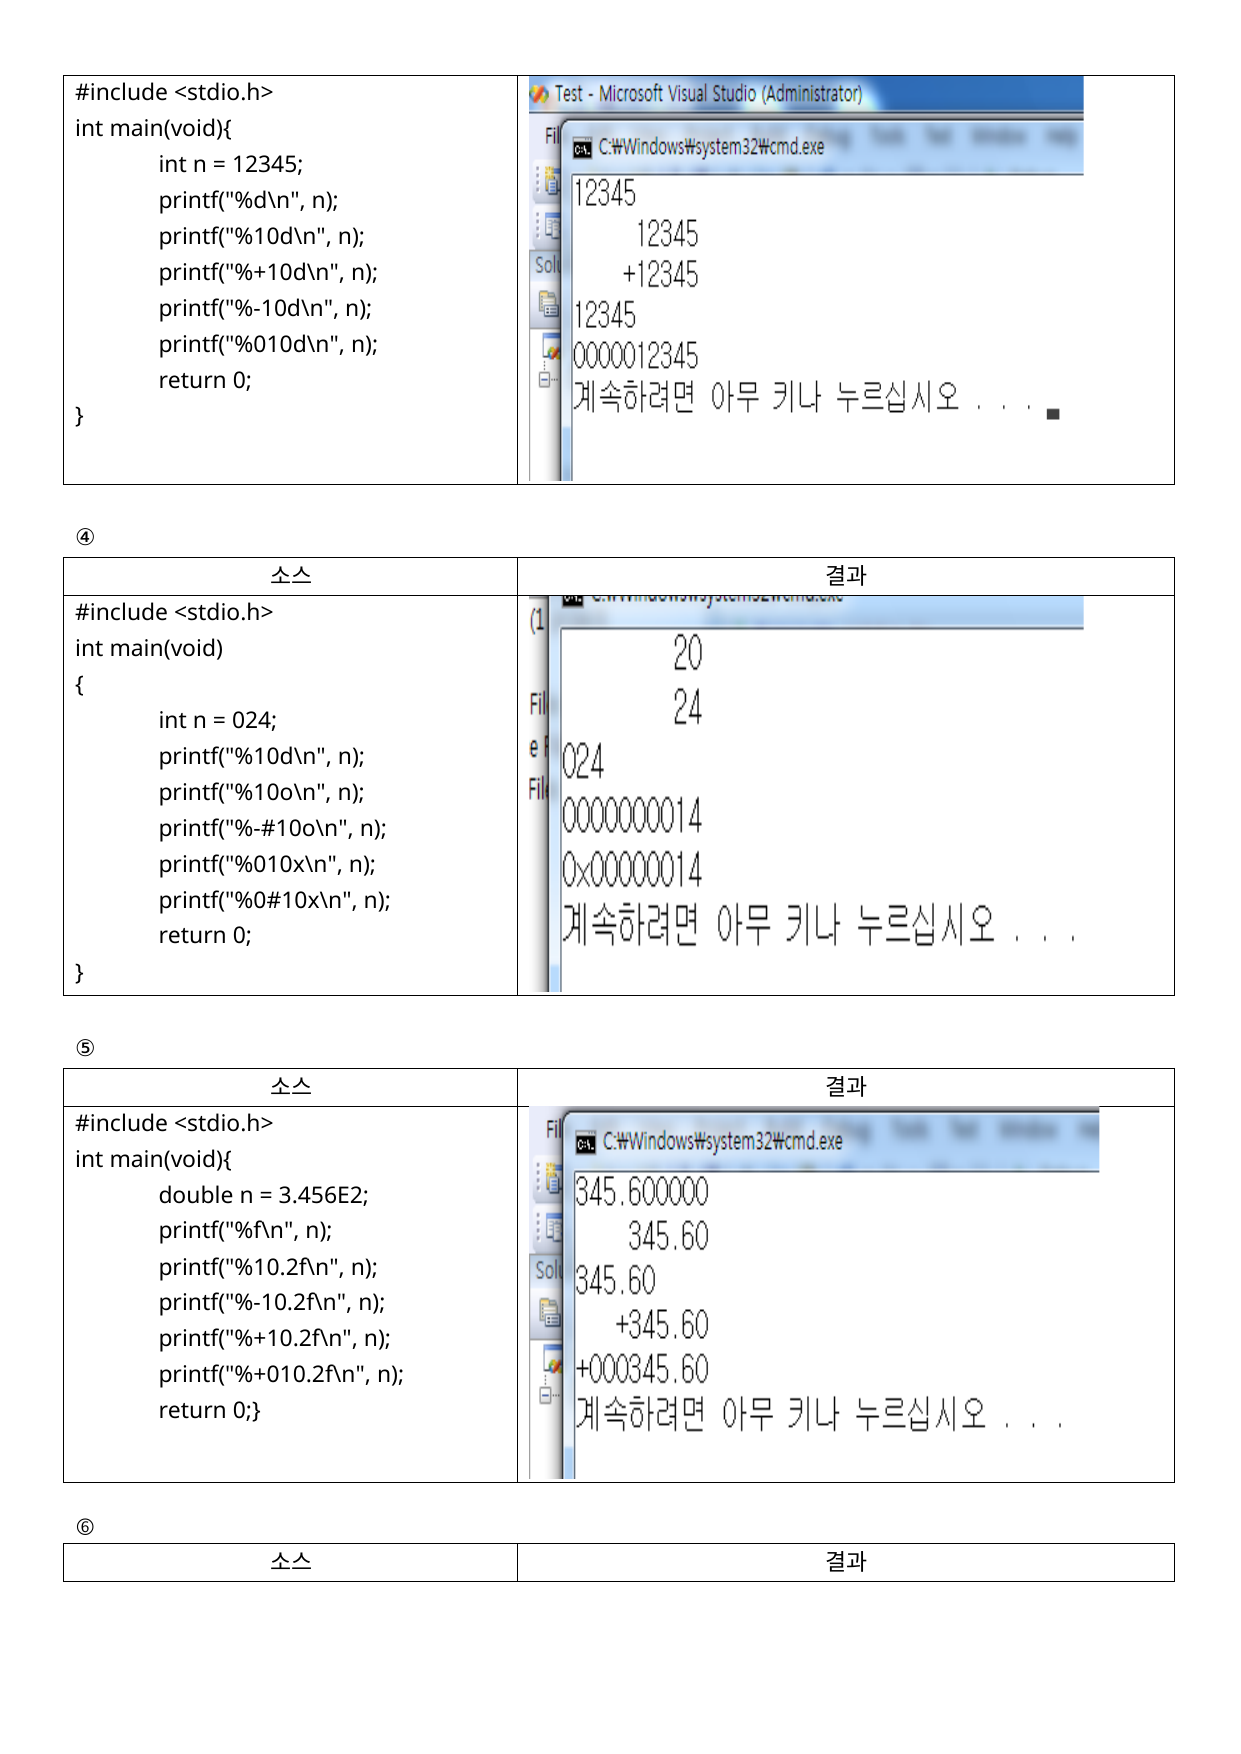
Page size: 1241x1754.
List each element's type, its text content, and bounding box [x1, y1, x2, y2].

table_header 결과 [518, 1069, 1174, 1106]
table_cell [518, 596, 1174, 995]
table_cell #include <stdio.h> int main(void){ int n = 12345; printf("%d\n", n); printf("%10d\n", n); printf("%+10d\n", n); printf("%-10d\n", n); printf("%010d\n", n); return 0; } [64, 76, 517, 484]
text ⑤ [75, 1032, 1165, 1063]
table_header 소스 [64, 1069, 517, 1106]
table_header 결과 [518, 558, 1174, 595]
picture [529, 1106, 1100, 1479]
text ④ [75, 521, 1165, 552]
table_cell #include <stdio.h> int main(void) { int n = 024; printf("%10d\n", n); printf("%10o\n", n); printf("%-#10o\n", n); printf("%010x\n", n); printf("%0#10x\n", n); return 0; } [64, 596, 517, 995]
table_cell [518, 1107, 1174, 1482]
table_cell #include <stdio.h> int main(void){ double n = 3.456E2; printf("%f\n", n); printf("%10.2f\n", n); printf("%-10.2f\n", n); printf("%+10.2f\n", n); printf("%+010.2f\n", n); return 0;} [64, 1107, 517, 1482]
picture [529, 76, 1084, 481]
table_header 소스 [64, 1544, 517, 1581]
table_header 소스 [64, 558, 517, 595]
table_header 결과 [518, 1544, 1174, 1581]
picture [529, 596, 1084, 992]
table_cell [518, 76, 1174, 484]
